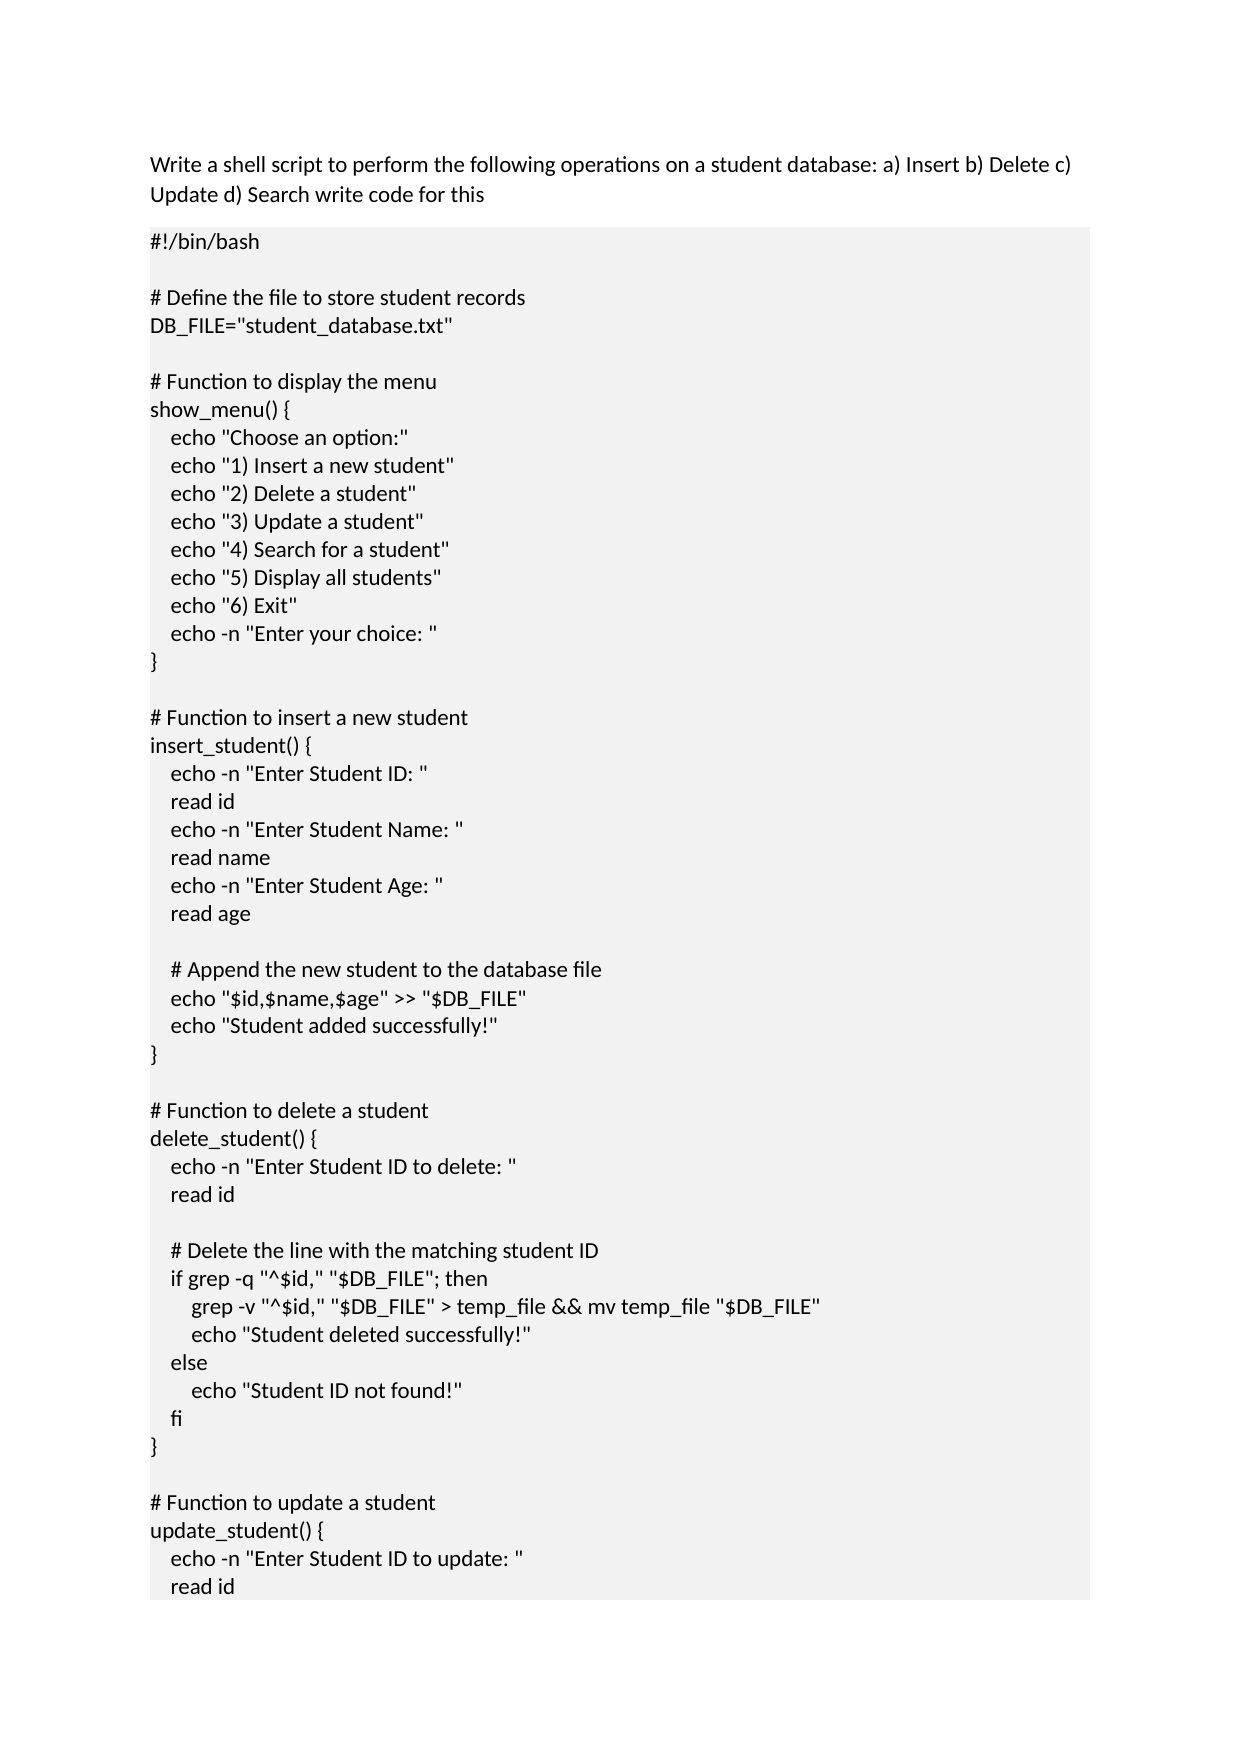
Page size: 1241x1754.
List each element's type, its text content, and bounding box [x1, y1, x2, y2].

text # Delete the line with the matching student ID [150, 1236, 1090, 1264]
text Write a shell script to perform the following operations on a student database: a) Insert b) Delete c) Update d) Search write code for this [150, 150, 1090, 208]
text read id [150, 787, 1090, 816]
text echo "Choose an option:" [150, 423, 1090, 451]
text # Function to update a student [150, 1488, 1090, 1516]
text echo "6) Exit" [150, 591, 1090, 619]
text echo "5) Display all students" [150, 563, 1090, 591]
text if grep -q "^$id," "$DB_FILE"; then [150, 1264, 1090, 1292]
text echo -n "Enter Student ID: " [150, 759, 1090, 787]
text # Function to display the menu [150, 367, 1090, 395]
text # Append the new student to the database file [150, 956, 1090, 984]
text echo "Student added successfully!" [150, 1012, 1090, 1040]
text echo "Student deleted successfully!" [150, 1320, 1090, 1348]
text echo -n "Enter Student Name: " [150, 816, 1090, 843]
text echo "1) Insert a new student" [150, 451, 1090, 479]
text echo "$id,$name,$age" >> "$DB_FILE" [150, 984, 1090, 1012]
text grep -v "^$id," "$DB_FILE" > temp_file && mv temp_file "$DB_FILE" [150, 1292, 1090, 1320]
text DB_FILE="student_database.txt" [150, 311, 1090, 339]
text update_student() { [150, 1516, 1090, 1544]
text echo -n "Enter your choice: " [150, 619, 1090, 647]
text read id [150, 1572, 1090, 1600]
text delete_student() { [150, 1124, 1090, 1152]
text echo "3) Update a student" [150, 507, 1090, 535]
text } [150, 647, 1090, 675]
text # Define the file to store student records [150, 283, 1090, 311]
text show_menu() { [150, 395, 1090, 423]
text } [150, 1432, 1090, 1460]
text echo "2) Delete a student" [150, 479, 1090, 507]
text echo -n "Enter Student ID to delete: " [150, 1152, 1090, 1180]
text # Function to insert a new student [150, 703, 1090, 731]
text insert_student() { [150, 731, 1090, 759]
text #!/bin/bash [150, 227, 1090, 255]
text read id [150, 1180, 1090, 1208]
text read age [150, 899, 1090, 928]
text echo "Student ID not found!" [150, 1376, 1090, 1404]
text echo -n "Enter Student ID to update: " [150, 1544, 1090, 1572]
text read name [150, 843, 1090, 872]
text echo "4) Search for a student" [150, 535, 1090, 563]
text } [150, 1040, 1090, 1068]
text else [150, 1348, 1090, 1376]
text fi [150, 1404, 1090, 1432]
text echo -n "Enter Student Age: " [150, 872, 1090, 899]
text # Function to delete a student [150, 1096, 1090, 1124]
